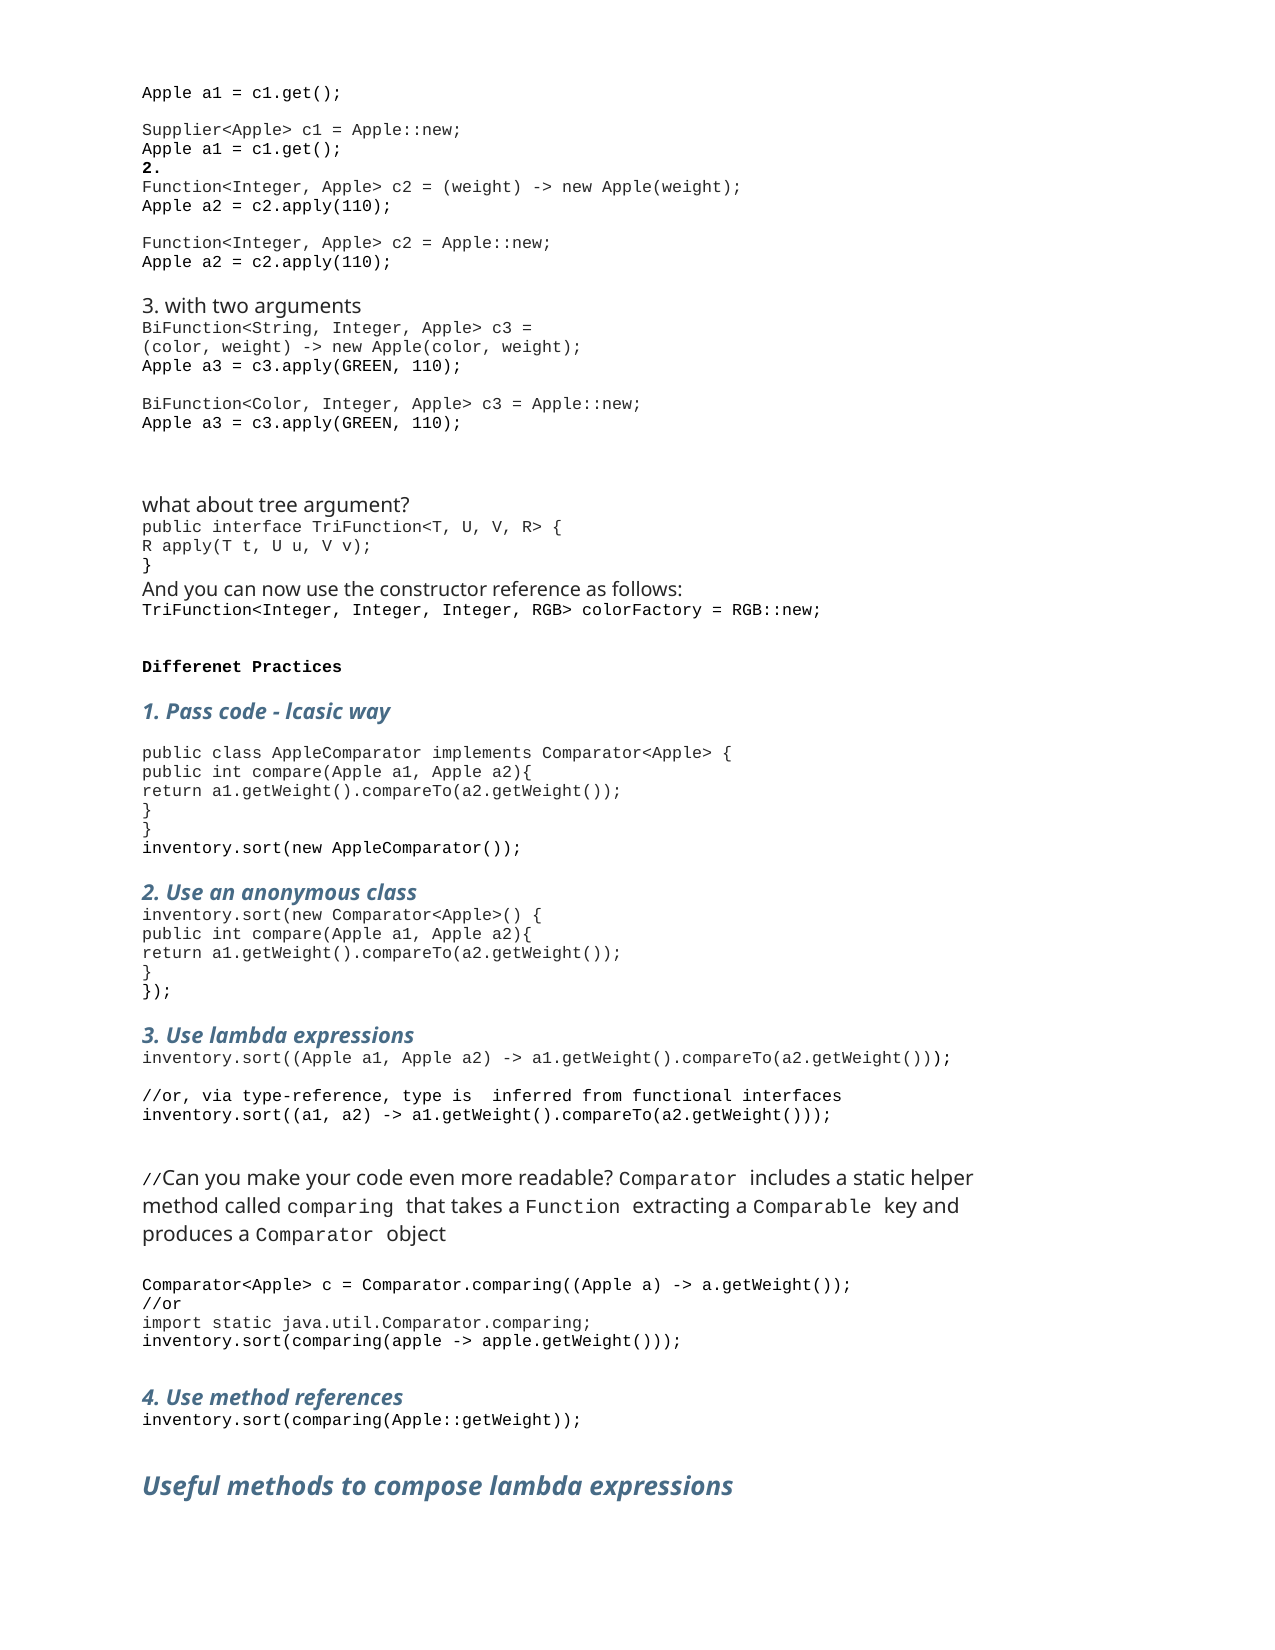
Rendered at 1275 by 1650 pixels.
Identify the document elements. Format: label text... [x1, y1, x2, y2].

text Function<Integer, Apple> c2 = (weight) -> new Apple(weight); [142, 178, 1149, 197]
text } [142, 556, 1149, 575]
text inventory.sort(comparing(Apple::getWeight)); [142, 1411, 1149, 1430]
text inventory.sort(new AppleComparator()); [142, 839, 1149, 858]
text 4. Use method references [142, 1382, 1149, 1411]
text 3. Use lambda expressions [142, 1020, 1149, 1049]
text public interface TriFunction<T, U, V, R> { [142, 518, 1149, 537]
text Apple a1 = c1.get(); [142, 141, 1149, 159]
text produces a Comparator object [142, 1219, 1149, 1248]
text BiFunction<String, Integer, Apple> c3 = [142, 320, 1149, 339]
text Apple a2 = c2.apply(110); [142, 197, 1149, 216]
text BiFunction<Color, Integer, Apple> c3 = Apple::new; [142, 395, 1149, 414]
text Apple a2 = c2.apply(110); [142, 254, 1149, 273]
text 3. with two arguments [142, 292, 1149, 320]
text //or, via type-reference, type is inferred from functional interfaces [142, 1087, 1149, 1106]
text inventory.sort((Apple a1, Apple a2) -> a1.getWeight().compareTo(a2.getWeight())); [142, 1049, 1149, 1068]
text 2. Use an anonymous class [142, 877, 1149, 907]
text 2. [142, 159, 1149, 178]
text } [142, 963, 1149, 982]
text inventory.sort(new Comparator<Apple>() { [142, 907, 1149, 926]
text R apply(T t, U u, V v); [142, 537, 1149, 556]
text public int compare(Apple a1, Apple a2){ [142, 764, 1149, 783]
text public int compare(Apple a1, Apple a2){ [142, 926, 1149, 944]
text (color, weight) -> new Apple(color, weight); [142, 339, 1149, 358]
text Useful methods to compose lambda expressions [142, 1468, 1149, 1503]
text }); [142, 982, 1149, 1001]
text import static java.util.Comparator.comparing; [142, 1314, 1149, 1333]
text TriFunction<Integer, Integer, Integer, RGB> colorFactory = RGB::new; [142, 602, 1149, 621]
text Comparator<Apple> c = Comparator.comparing((Apple a) -> a.getWeight()); [142, 1276, 1149, 1295]
text //Can you make your code even more readable? Comparator includes a static helper [142, 1163, 1149, 1191]
text Differenet Practices [142, 658, 1149, 677]
text //or [142, 1295, 1149, 1314]
text method called comparing that takes a Function extracting a Comparable key and [142, 1191, 1149, 1219]
text public class AppleComparator implements Comparator<Apple> { [142, 745, 1149, 764]
text 1. Pass code - lcasic way [142, 696, 1149, 726]
text Supplier<Apple> c1 = Apple::new; [142, 122, 1149, 141]
text inventory.sort(comparing(apple -> apple.getWeight())); [142, 1333, 1149, 1352]
text return a1.getWeight().compareTo(a2.getWeight()); [142, 783, 1149, 801]
text Function<Integer, Apple> c2 = Apple::new; [142, 235, 1149, 254]
text return a1.getWeight().compareTo(a2.getWeight()); [142, 944, 1149, 963]
text And you can now use the constructor reference as follows: [142, 575, 1149, 602]
text } [142, 801, 1149, 820]
text inventory.sort((a1, a2) -> a1.getWeight().compareTo(a2.getWeight())); [142, 1106, 1149, 1125]
text what about tree argument? [142, 490, 1149, 518]
text Apple a1 = c1.get(); [142, 84, 1149, 103]
text Apple a3 = c3.apply(GREEN, 110); [142, 414, 1149, 433]
text } [142, 820, 1149, 839]
text Apple a3 = c3.apply(GREEN, 110); [142, 358, 1149, 377]
